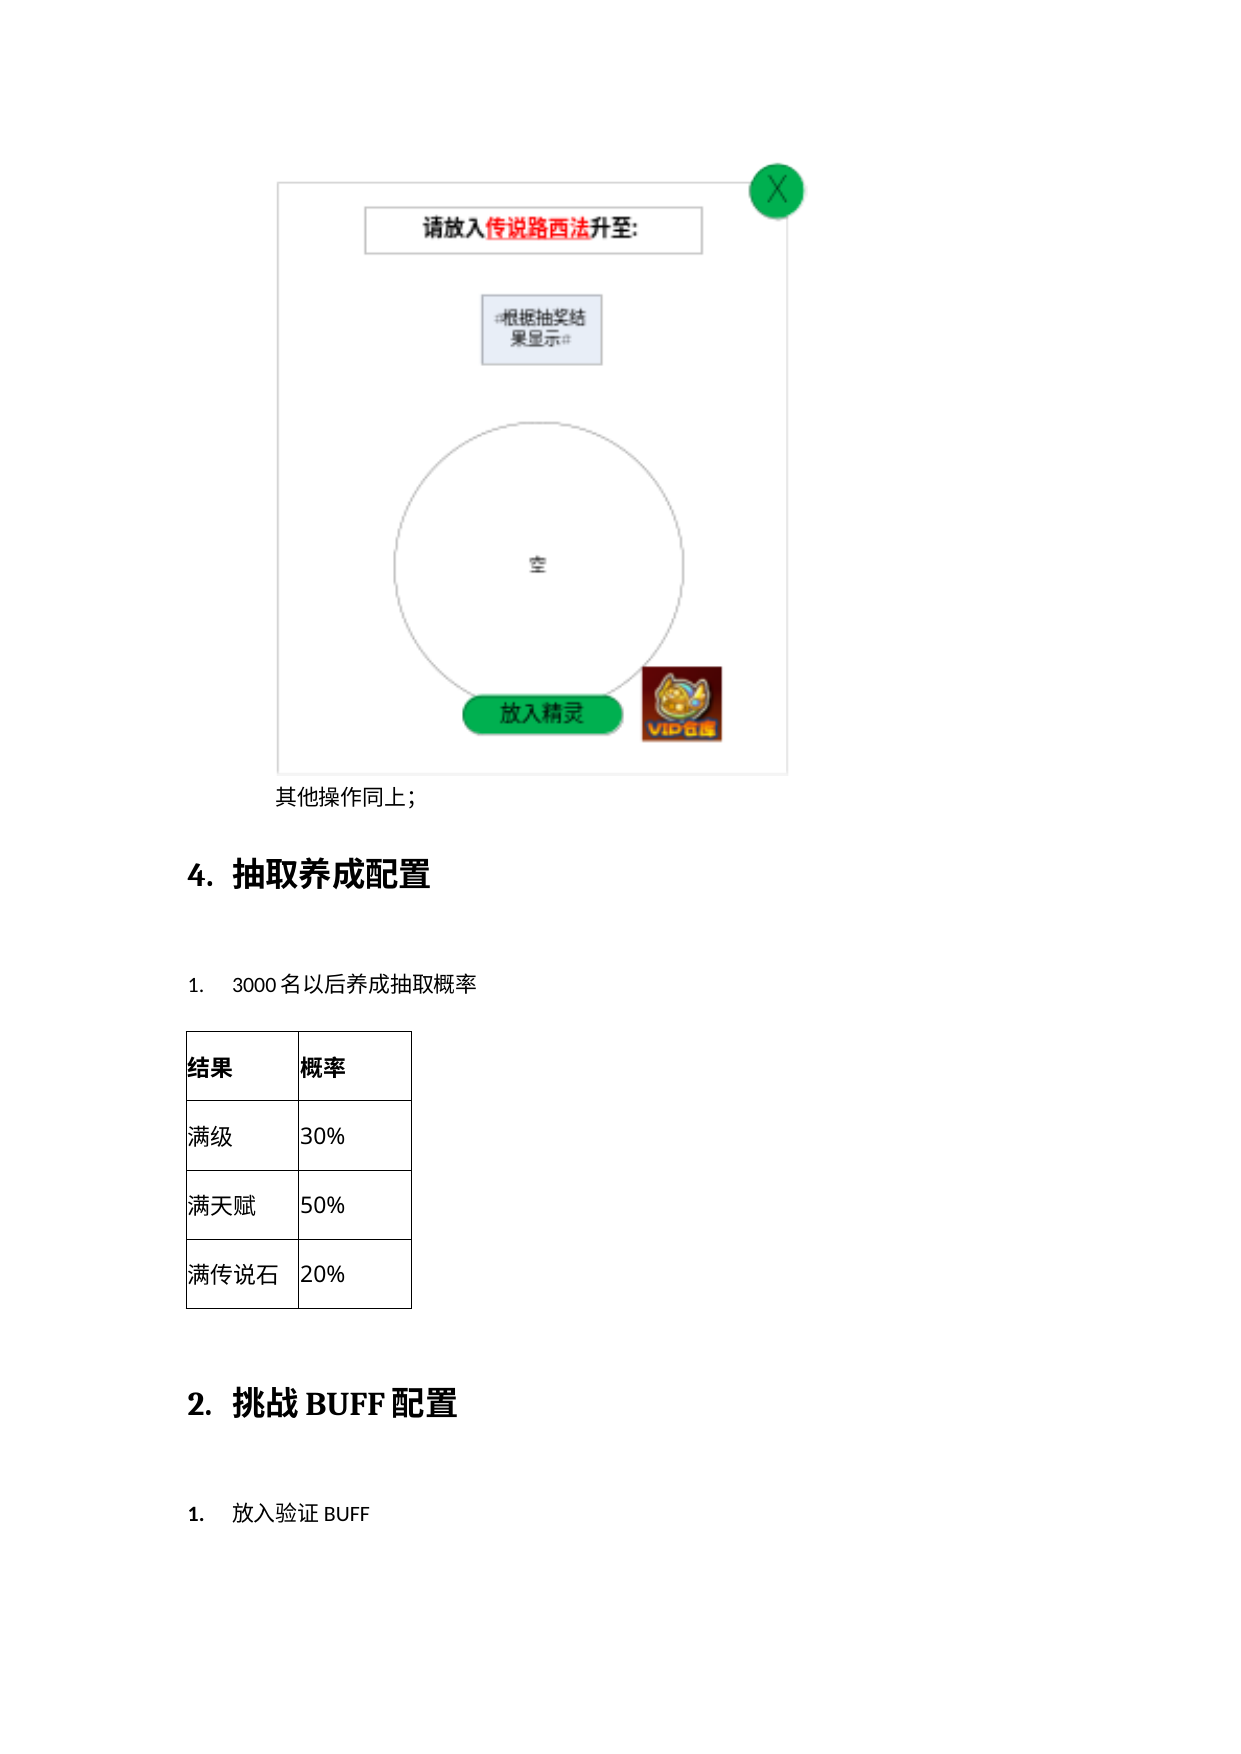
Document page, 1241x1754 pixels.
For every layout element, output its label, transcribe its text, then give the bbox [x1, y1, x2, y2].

table_header 概率 [299, 1032, 411, 1100]
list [231, 162, 1053, 812]
table_cell 30% [299, 1101, 411, 1169]
table_header 结果 [187, 1032, 298, 1100]
table_cell 满级 [187, 1101, 298, 1169]
table_cell 满传说石 [187, 1240, 298, 1308]
subtitle 挑战BUFF配置 [187, 1368, 1053, 1433]
table_cell 20% [299, 1240, 411, 1308]
list 3000名以后养成抽取概率 [187, 966, 1053, 1031]
table_cell 50% [299, 1171, 411, 1239]
list 放入验证BUFF [187, 1496, 1053, 1528]
subtitle 抽取养成配置 [187, 839, 1053, 904]
table_cell 满天赋 [187, 1171, 298, 1239]
